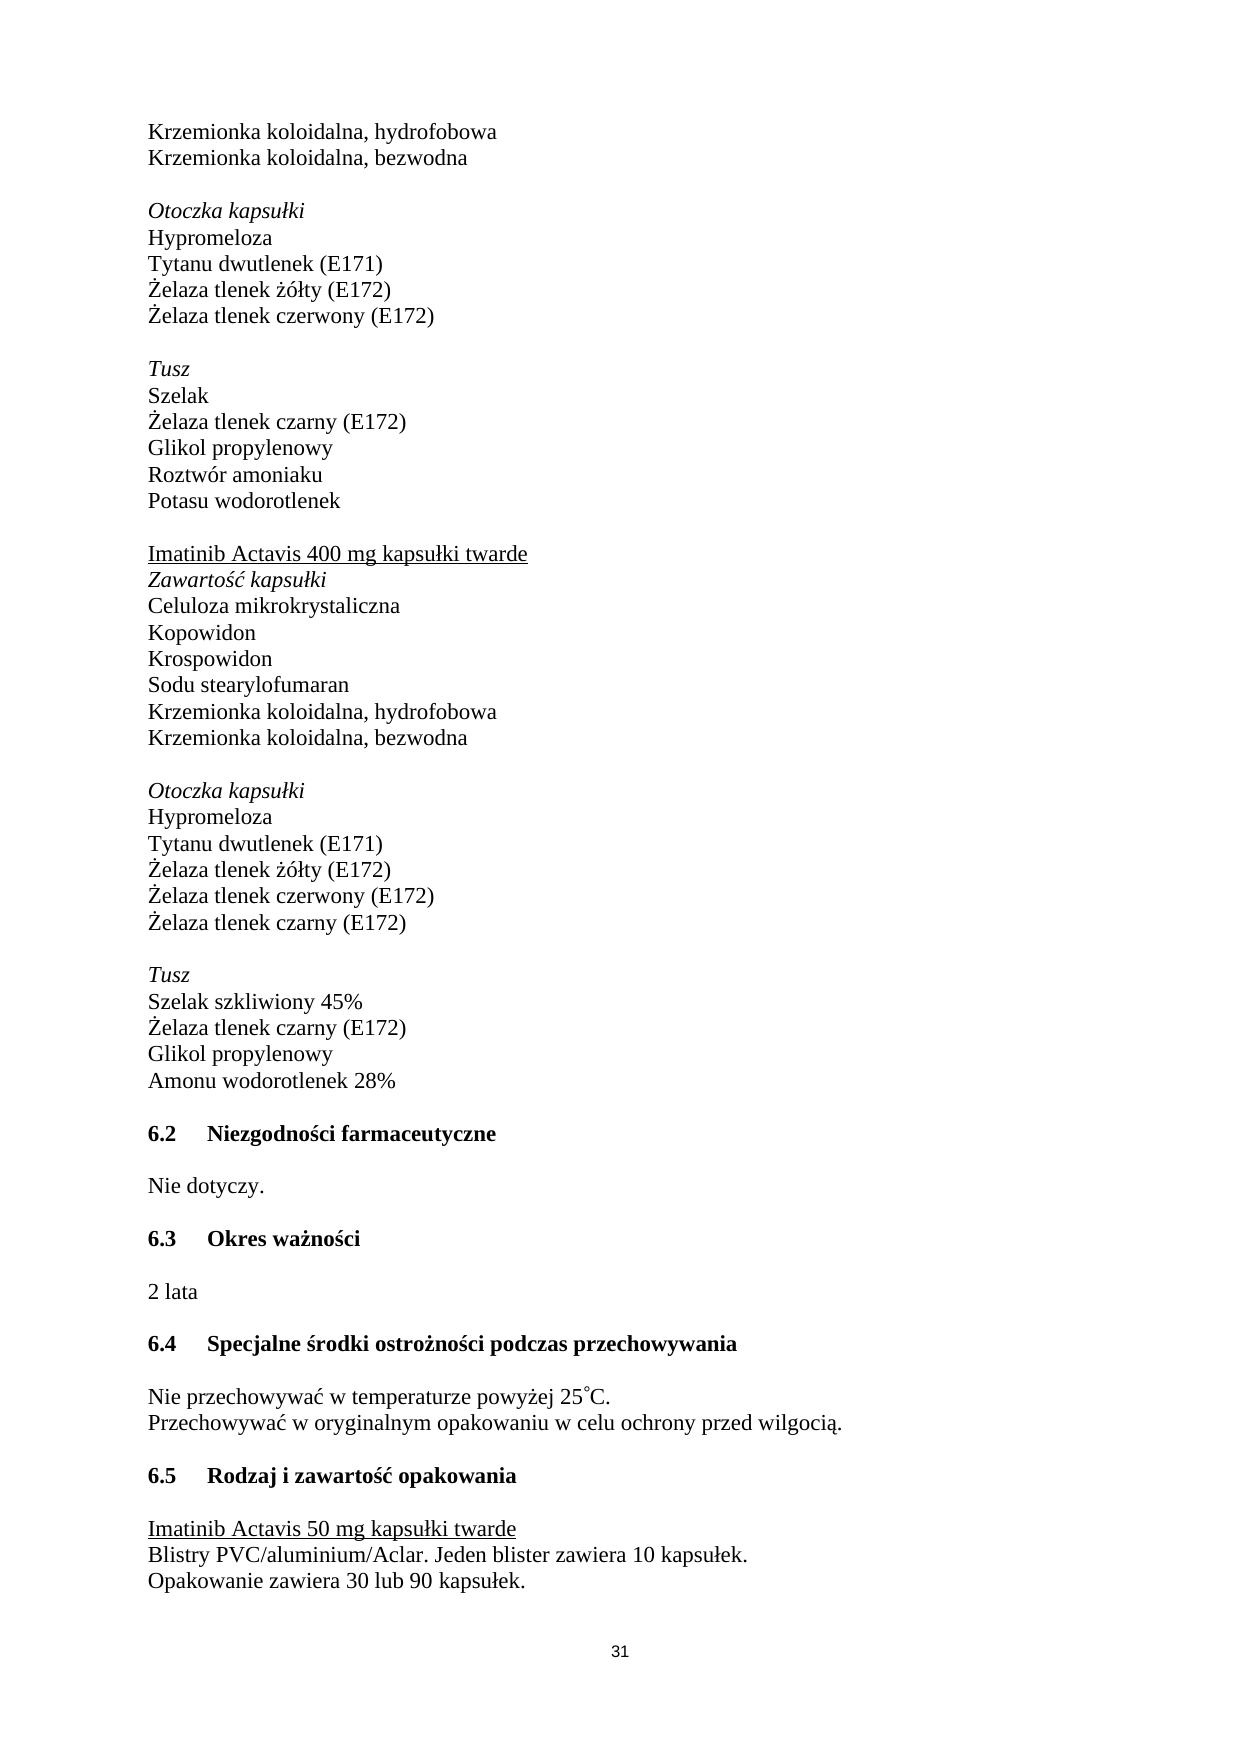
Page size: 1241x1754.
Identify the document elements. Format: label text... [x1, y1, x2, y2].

text Hypromeloza [148, 803, 1092, 830]
text Celuloza mikrokrystaliczna [148, 592, 1092, 619]
text Żelaza tlenek czarny (E172) [148, 408, 1092, 434]
text Krzemionka koloidalna, bezwodna [148, 144, 1092, 171]
text Żelaza tlenek czarny (E172) [148, 909, 1092, 935]
text Żelaza tlenek czerwony (E172) [148, 882, 1092, 909]
text Przechowywać w oryginalnym opakowaniu w celu ochrony przed wilgocią. [148, 1409, 1092, 1436]
text Tytanu dwutlenek (E171) [148, 250, 1092, 276]
text Glikol propylenowy [148, 434, 1092, 461]
text Imatinib Actavis 400 mg kapsułki twarde [148, 540, 1092, 566]
text 6.4 Specjalne środki ostrożności podczas przechowywania [148, 1330, 1092, 1357]
text Szelak [148, 382, 1092, 408]
text 6.2 Niezgodności farmaceutyczne [148, 1119, 1092, 1146]
text 2 lata [148, 1278, 1092, 1304]
text Otoczka kapsułki [148, 197, 1092, 223]
text 6.3 Okres ważności [148, 1225, 1092, 1251]
text Sodu stearylofumaran [148, 672, 1092, 698]
text Krzemionka koloidalna, bezwodna [148, 724, 1092, 751]
text 6.5 Rodzaj i zawartość opakowania [148, 1462, 1092, 1488]
text Szelak szkliwiony 45% [148, 988, 1092, 1014]
text Krzemionka koloidalna, hydrofobowa [148, 698, 1092, 724]
text Otoczka kapsułki [148, 777, 1092, 803]
text Amonu wodorotlenek 28% [148, 1067, 1092, 1093]
text Hypromeloza [148, 223, 1092, 250]
text Blistry PVC/aluminium/Aclar. Jeden blister zawiera 10 kapsułek. [148, 1541, 1092, 1568]
text Żelaza tlenek żółty (E172) [148, 276, 1092, 303]
text Krospowidon [148, 645, 1092, 672]
text Opakowanie zawiera 30 lub 90 kapsułek. [148, 1568, 1092, 1594]
text Żelaza tlenek czerwony (E172) [148, 303, 1092, 329]
text Krzemionka koloidalna, hydrofobowa [148, 118, 1092, 144]
text Żelaza tlenek żółty (E172) [148, 856, 1092, 882]
text Nie dotyczy. [148, 1172, 1092, 1199]
text Glikol propylenowy [148, 1041, 1092, 1067]
text Potasu wodorotlenek [148, 487, 1092, 513]
text Kopowidon [148, 619, 1092, 645]
text Tusz [148, 355, 1092, 382]
text Zawartość kapsułki [148, 566, 1092, 592]
text Imatinib Actavis 50 mg kapsułki twarde [148, 1515, 1092, 1541]
text Nie przechowywać w temperaturze powyżej 25C. [148, 1383, 1092, 1409]
text Tusz [148, 961, 1092, 988]
text Tytanu dwutlenek (E171) [148, 830, 1092, 856]
text Roztwór amoniaku [148, 461, 1092, 487]
text Żelaza tlenek czarny (E172) [148, 1014, 1092, 1041]
